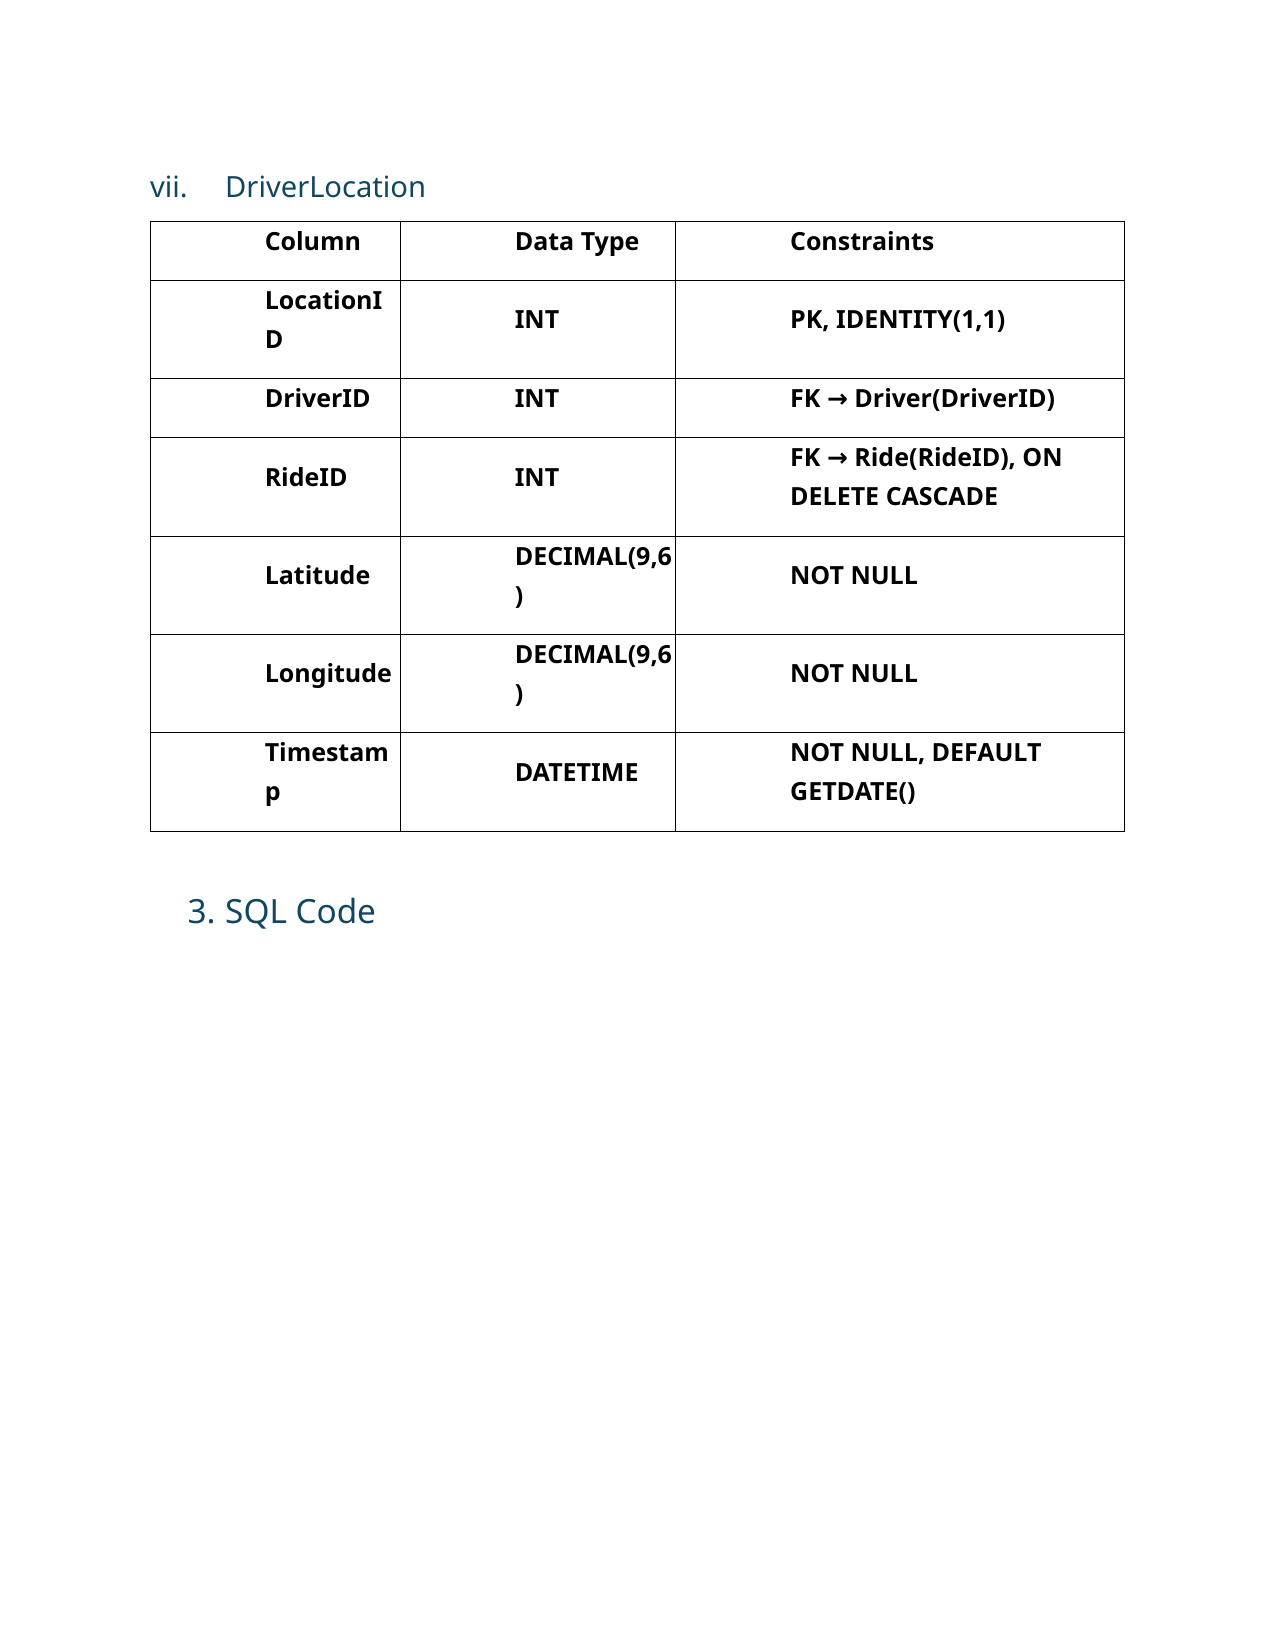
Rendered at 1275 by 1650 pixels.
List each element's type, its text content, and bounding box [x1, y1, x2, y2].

table_cell INT [401, 281, 675, 378]
subtitle SQL Code [187, 887, 1125, 933]
table_cell NOT NULL, DEFAULT GETDATE() [676, 733, 1124, 831]
table_cell DATETIME [401, 733, 675, 831]
table_cell DriverID [151, 379, 400, 437]
table_header Constraints [676, 222, 1124, 280]
table_cell DECIMAL(9,6) [401, 635, 675, 732]
table_cell Longitude [151, 635, 400, 732]
table_header Data Type [401, 222, 675, 280]
table_cell INT [401, 379, 675, 437]
table_cell INT [401, 438, 675, 536]
table_cell DECIMAL(9,6) [401, 537, 675, 634]
table_cell FK → Driver(DriverID) [676, 379, 1124, 437]
table_cell RideID [151, 438, 400, 536]
table_cell NOT NULL [676, 635, 1124, 732]
table_cell PK, IDENTITY(1,1) [676, 281, 1124, 378]
subtitle DriverLocation [187, 167, 1125, 206]
table_cell Timestamp [151, 733, 400, 831]
table_header Column [151, 222, 400, 280]
table_cell NOT NULL [676, 537, 1124, 634]
table_cell LocationID [151, 281, 400, 378]
table_cell Latitude [151, 537, 400, 634]
table_cell FK → Ride(RideID), ON DELETE CASCADE [676, 438, 1124, 536]
